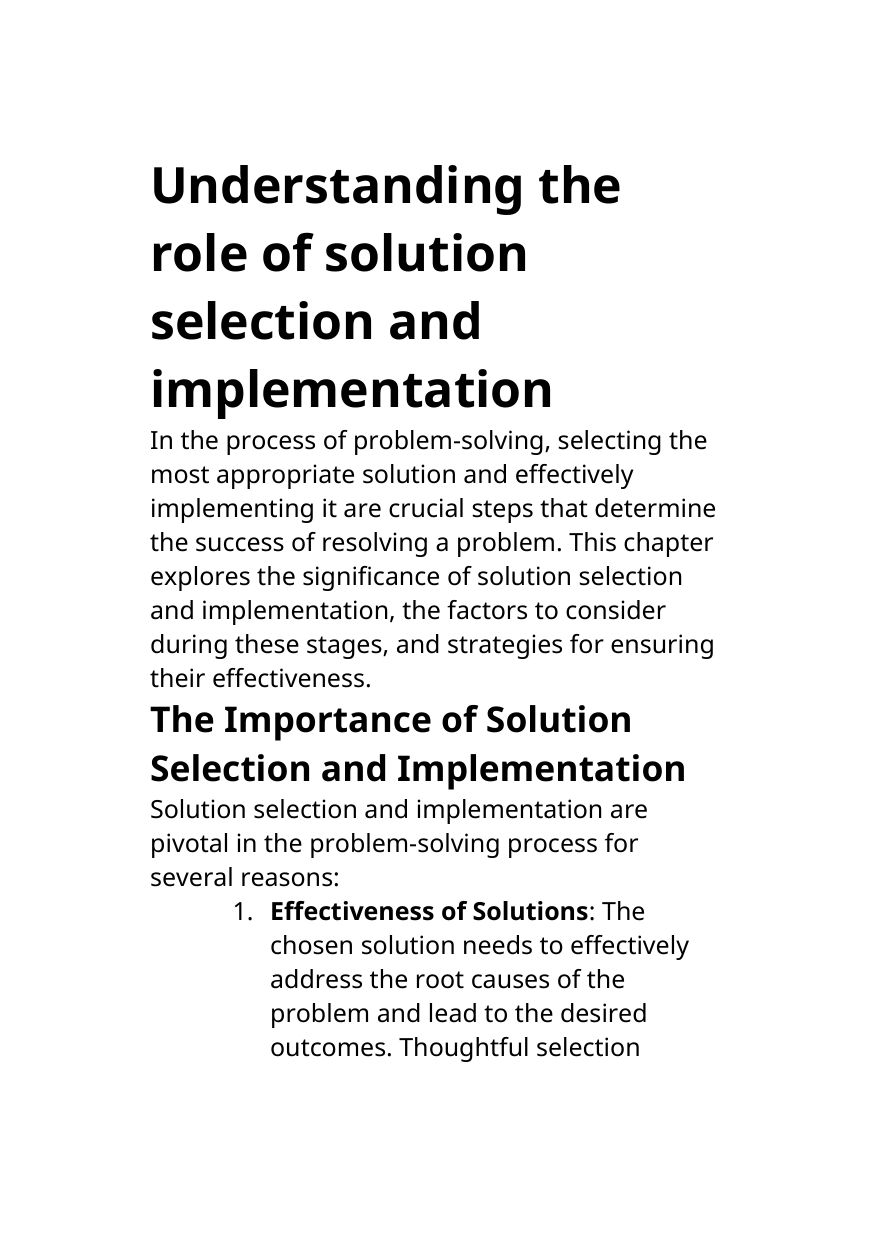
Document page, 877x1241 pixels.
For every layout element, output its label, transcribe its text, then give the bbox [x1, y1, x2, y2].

subtitle The Importance of Solution Selection and Implementation [150, 695, 727, 791]
text In the process of problem-solving, selecting the most appropriate solution and effectively implementing it are crucial steps that determine the success of resolving a problem. This chapter explores the significance of solution selection and implementation, the factors to consider during these stages, and strategies for ensuring their effectiveness. [150, 422, 727, 695]
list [232, 894, 727, 1064]
text Solution selection and implementation are pivotal in the problem-solving process for several reasons: [150, 791, 727, 894]
subtitle Understanding the role of solution selection and implementation [150, 150, 727, 422]
